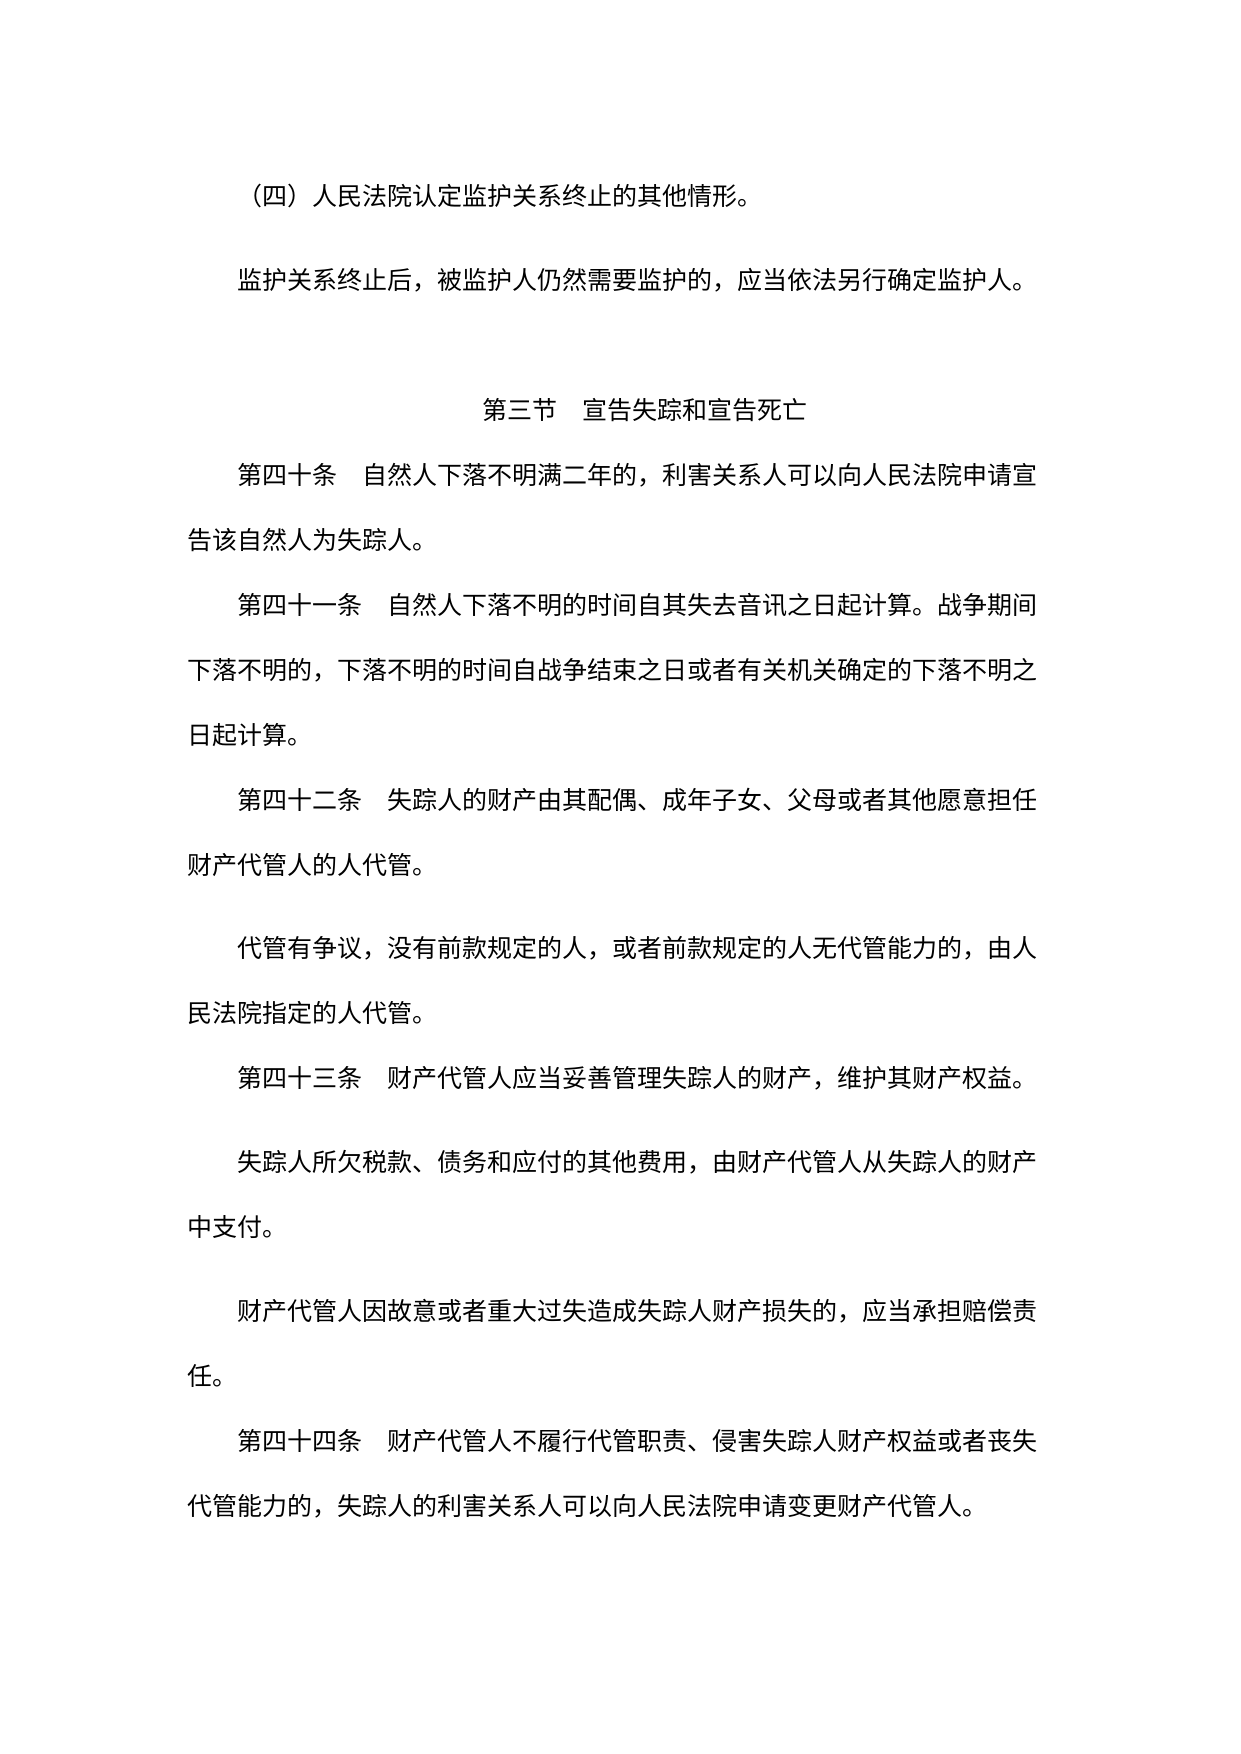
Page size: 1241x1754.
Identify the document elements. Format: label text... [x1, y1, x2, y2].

text 监护关系终止后，被监护人仍然需要监护的，应当依法另行确定监护人。 [187, 246, 1053, 311]
text 第四十三条 财产代管人应当妥善管理失踪人的财产，维护其财产权益。 [187, 1044, 1053, 1109]
text 第四十条 自然人下落不明满二年的，利害关系人可以向人民法院申请宣告该自然人为失踪人。 [187, 441, 1053, 571]
text （四）人民法院认定监护关系终止的其他情形。 [187, 162, 1053, 227]
text 第四十四条 财产代管人不履行代管职责、侵害失踪人财产权益或者丧失代管能力的，失踪人的利害关系人可以向人民法院申请变更财产代管人。 [187, 1407, 1053, 1537]
text 代管有争议，没有前款规定的人，或者前款规定的人无代管能力的，由人民法院指定的人代管。 [187, 914, 1053, 1044]
text 失踪人所欠税款、债务和应付的其他费用，由财产代管人从失踪人的财产中支付。 [187, 1128, 1053, 1258]
text 财产代管人因故意或者重大过失造成失踪人财产损失的，应当承担赔偿责任。 [187, 1277, 1053, 1407]
text 第四十一条 自然人下落不明的时间自其失去音讯之日起计算。战争期间下落不明的，下落不明的时间自战争结束之日或者有关机关确定的下落不明之日起计算。 [187, 571, 1053, 766]
text 第四十二条 失踪人的财产由其配偶、成年子女、父母或者其他愿意担任财产代管人的人代管。 [187, 766, 1053, 896]
text 第三节 宣告失踪和宣告死亡 [187, 376, 1053, 441]
